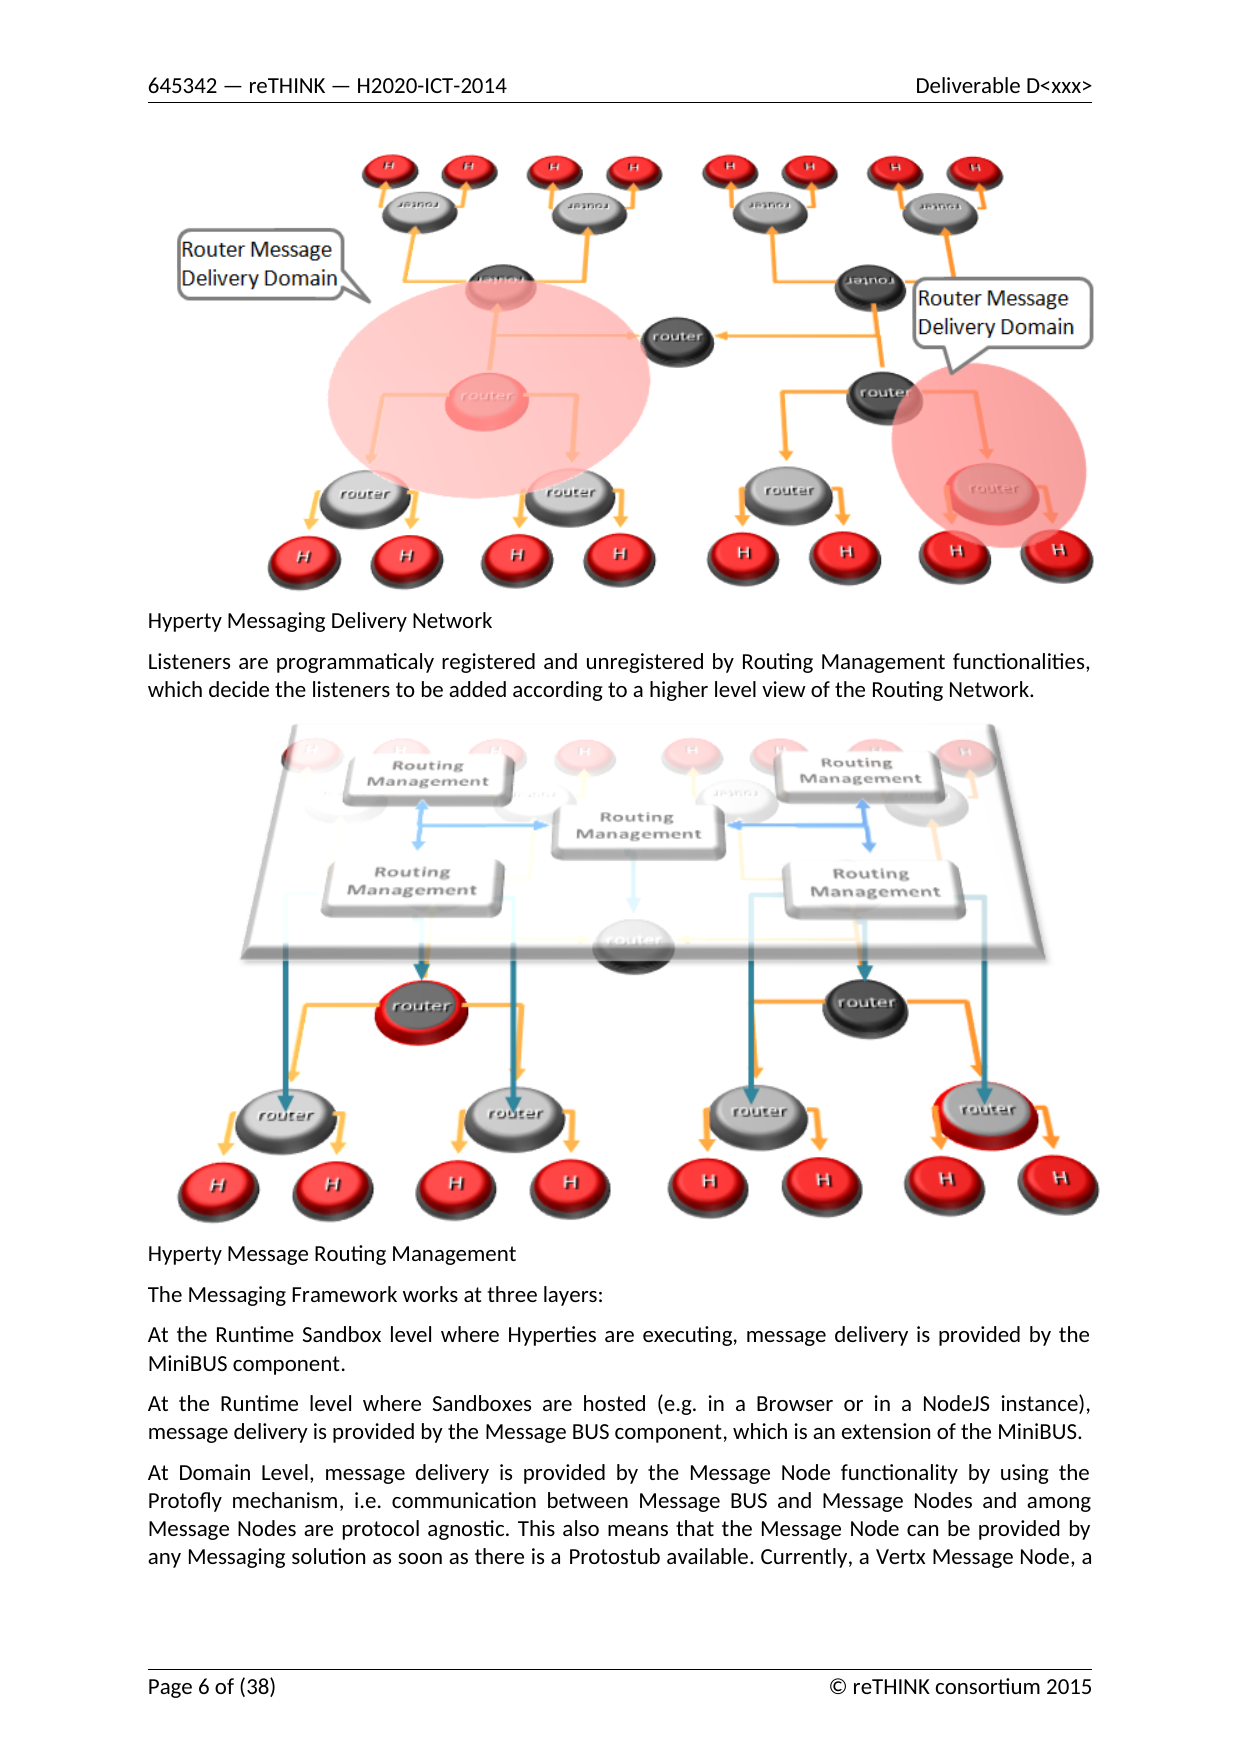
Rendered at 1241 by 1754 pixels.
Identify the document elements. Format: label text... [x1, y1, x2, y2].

picture [166, 715, 1111, 1227]
text Listeners are programmaticaly registered and unregistered by Routing Management functionalities, which decide the listeners to be added according to a higher level view of the Routing Network. [148, 647, 1092, 703]
text At the Runtime Sandbox level where Hyperties are executing, message delivery is provided by the MiniBUS component. [148, 1321, 1092, 1377]
text At the Runtime level where Sandboxes are hosted (e.g. in a Browser or in a NodeJS instance), message delivery is provided by the Message BUS component, which is an extension of the MiniBUS. [148, 1389, 1092, 1445]
picture [166, 147, 1111, 594]
text The Messaging Framework works at three layers: [148, 1280, 1092, 1308]
